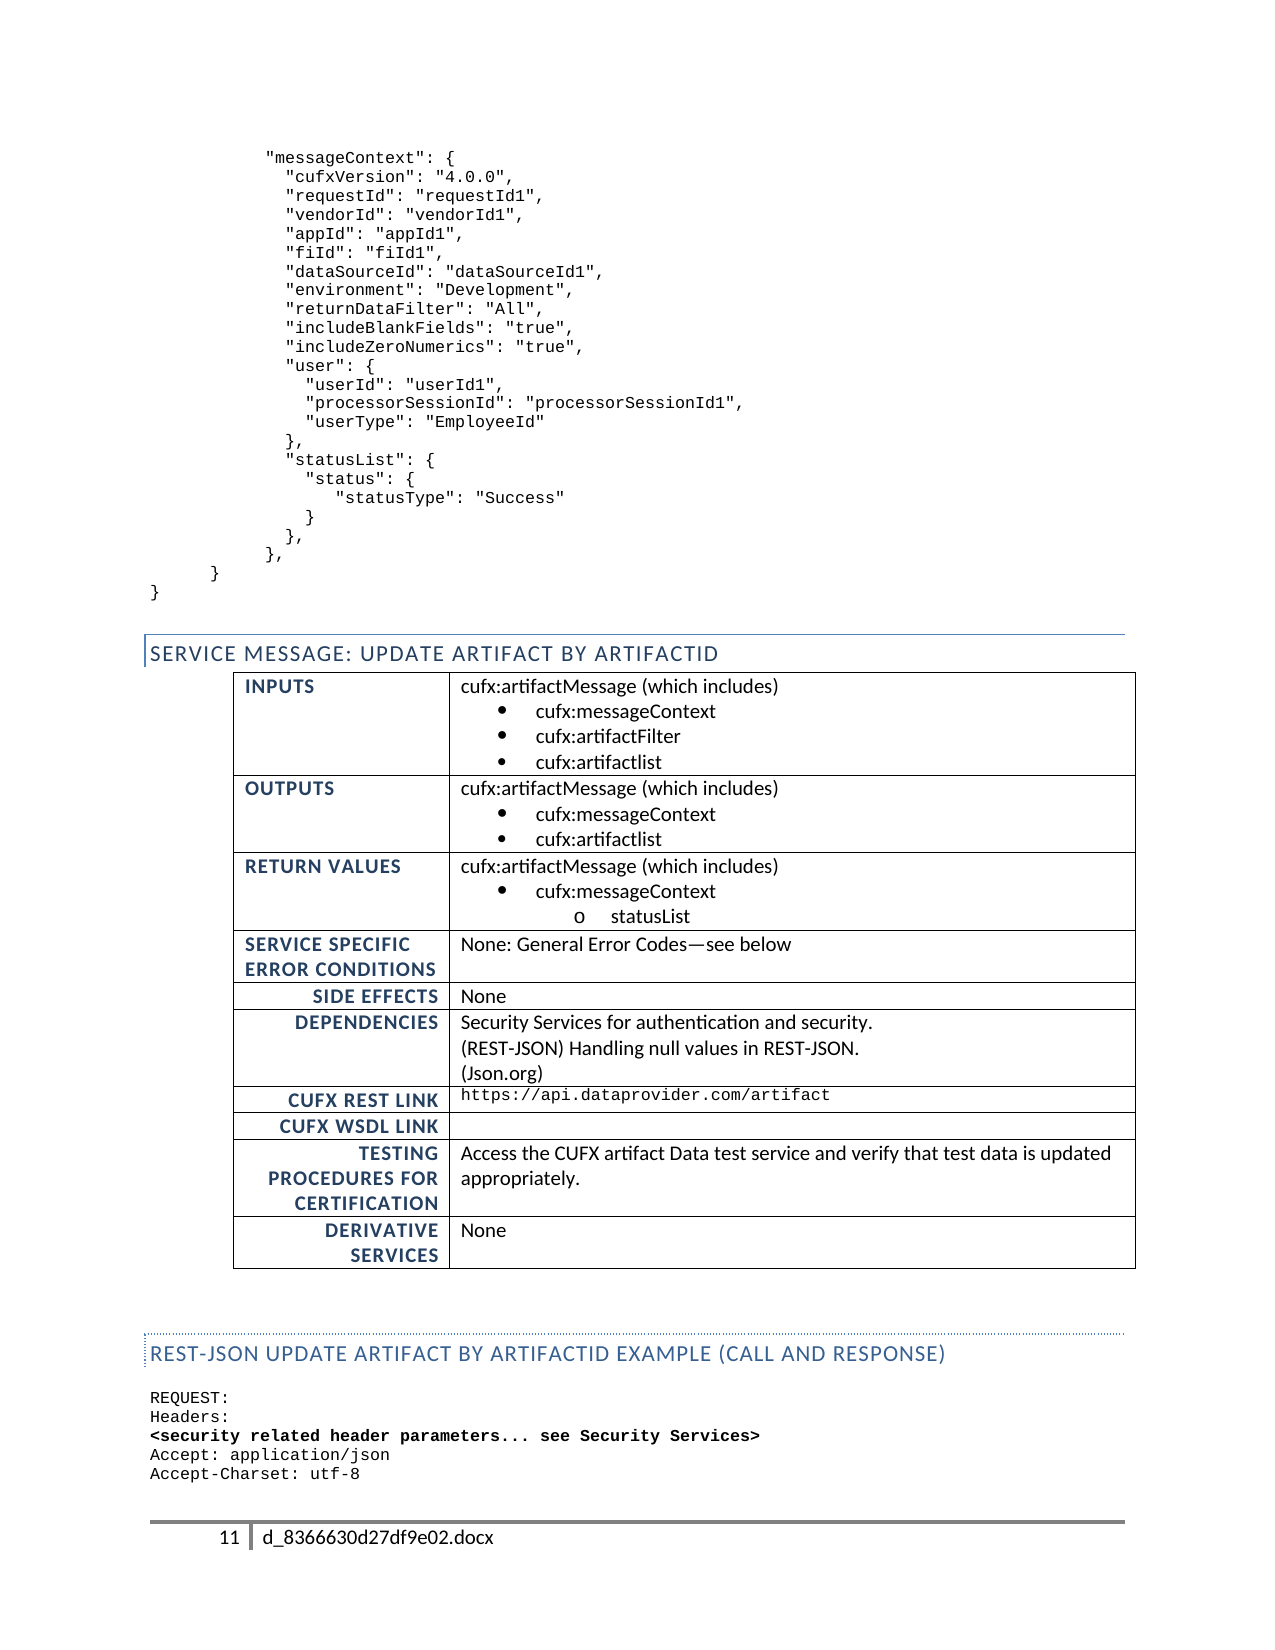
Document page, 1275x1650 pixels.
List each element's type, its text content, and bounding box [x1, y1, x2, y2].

table_cell Return Values [234, 853, 449, 930]
table_header cufx:artifactMessage (which includes) cufx:messageContext cufx:artifactFilter cufx:artifactlist [450, 673, 1135, 774]
text }, [225, 433, 1125, 452]
text "user": { [225, 357, 1125, 376]
table_cell CUFX WSDL LINK [234, 1113, 449, 1139]
table_cell cufx:artifactMessage (which includes) cufx:messageContext cufx:artifactlist [450, 776, 1135, 852]
table_cell Access the CUFX artifact Data test service and verify that test data is updated appropriately. [450, 1140, 1135, 1216]
text Accept: application/json [150, 1446, 1125, 1465]
table_cell [450, 1113, 1135, 1139]
table_cell Testing Procedures for Certification [234, 1140, 449, 1216]
text "cufxVersion": "4.0.0", [225, 169, 1125, 188]
text REQUEST: [150, 1390, 1125, 1409]
text Headers: [150, 1409, 1125, 1427]
table_cell None: General Error Codes—see below [450, 931, 1135, 982]
text "messageContext": { [225, 150, 1125, 169]
text "requestId": "requestId1", [225, 188, 1125, 207]
text "processorSessionId": "processorSessionId1", [225, 395, 1125, 414]
table_cell https://api.dataprovider.com/artifact [450, 1087, 1135, 1112]
text }, [225, 527, 1125, 546]
subtitle Service Message: Update artifact by artifactId [146, 635, 1125, 667]
table_cell cufx:artifactMessage (which includes) cufx:messageContext statusList [450, 853, 1135, 930]
text "statusList": { [225, 452, 1125, 471]
text "includeBlankFields": "true", [225, 320, 1125, 338]
text } [225, 508, 1125, 527]
table_cell None [450, 983, 1135, 1008]
text "returnDataFilter": "All", [225, 301, 1125, 320]
table_cell Service Specific Error Conditions [234, 931, 449, 982]
text }, [225, 546, 1125, 565]
text "userId": "userId1", [225, 376, 1125, 395]
text "userType": "EmployeeId" [225, 414, 1125, 433]
text Accept-Charset: utf-8 [150, 1465, 1125, 1484]
table_cell None [450, 1217, 1135, 1268]
text "dataSourceId": "dataSourceId1", [225, 263, 1125, 282]
table_cell Dependencies [234, 1010, 449, 1086]
table_cell CUFX REST LINK [234, 1087, 449, 1112]
text "statusType": "Success" [225, 489, 1125, 508]
table_header INPUTS [234, 673, 449, 774]
table_cell Derivative Services [234, 1217, 449, 1268]
text "includeZeroNumerics": "true", [225, 338, 1125, 357]
table_cell Side Effects [234, 983, 449, 1008]
text "fiId": "fiId1", [225, 244, 1125, 263]
table_cell Outputs [234, 776, 449, 852]
text } [150, 584, 1125, 602]
text "appId": "appId1", [225, 225, 1125, 244]
text <security related header parameters... see Security Services> [150, 1427, 1125, 1446]
text "environment": "Development", [225, 282, 1125, 301]
subtitle REST-JSON Update Artifact by artifactId Example (Call and response) [144, 1333, 1125, 1367]
text "status": { [225, 471, 1125, 489]
table_cell Security Services for authentication and security. (REST-JSON) Handling null values in REST-JSON. (Json.org) [450, 1010, 1135, 1086]
text "vendorId": "vendorId1", [225, 207, 1125, 225]
text } [150, 565, 1125, 584]
